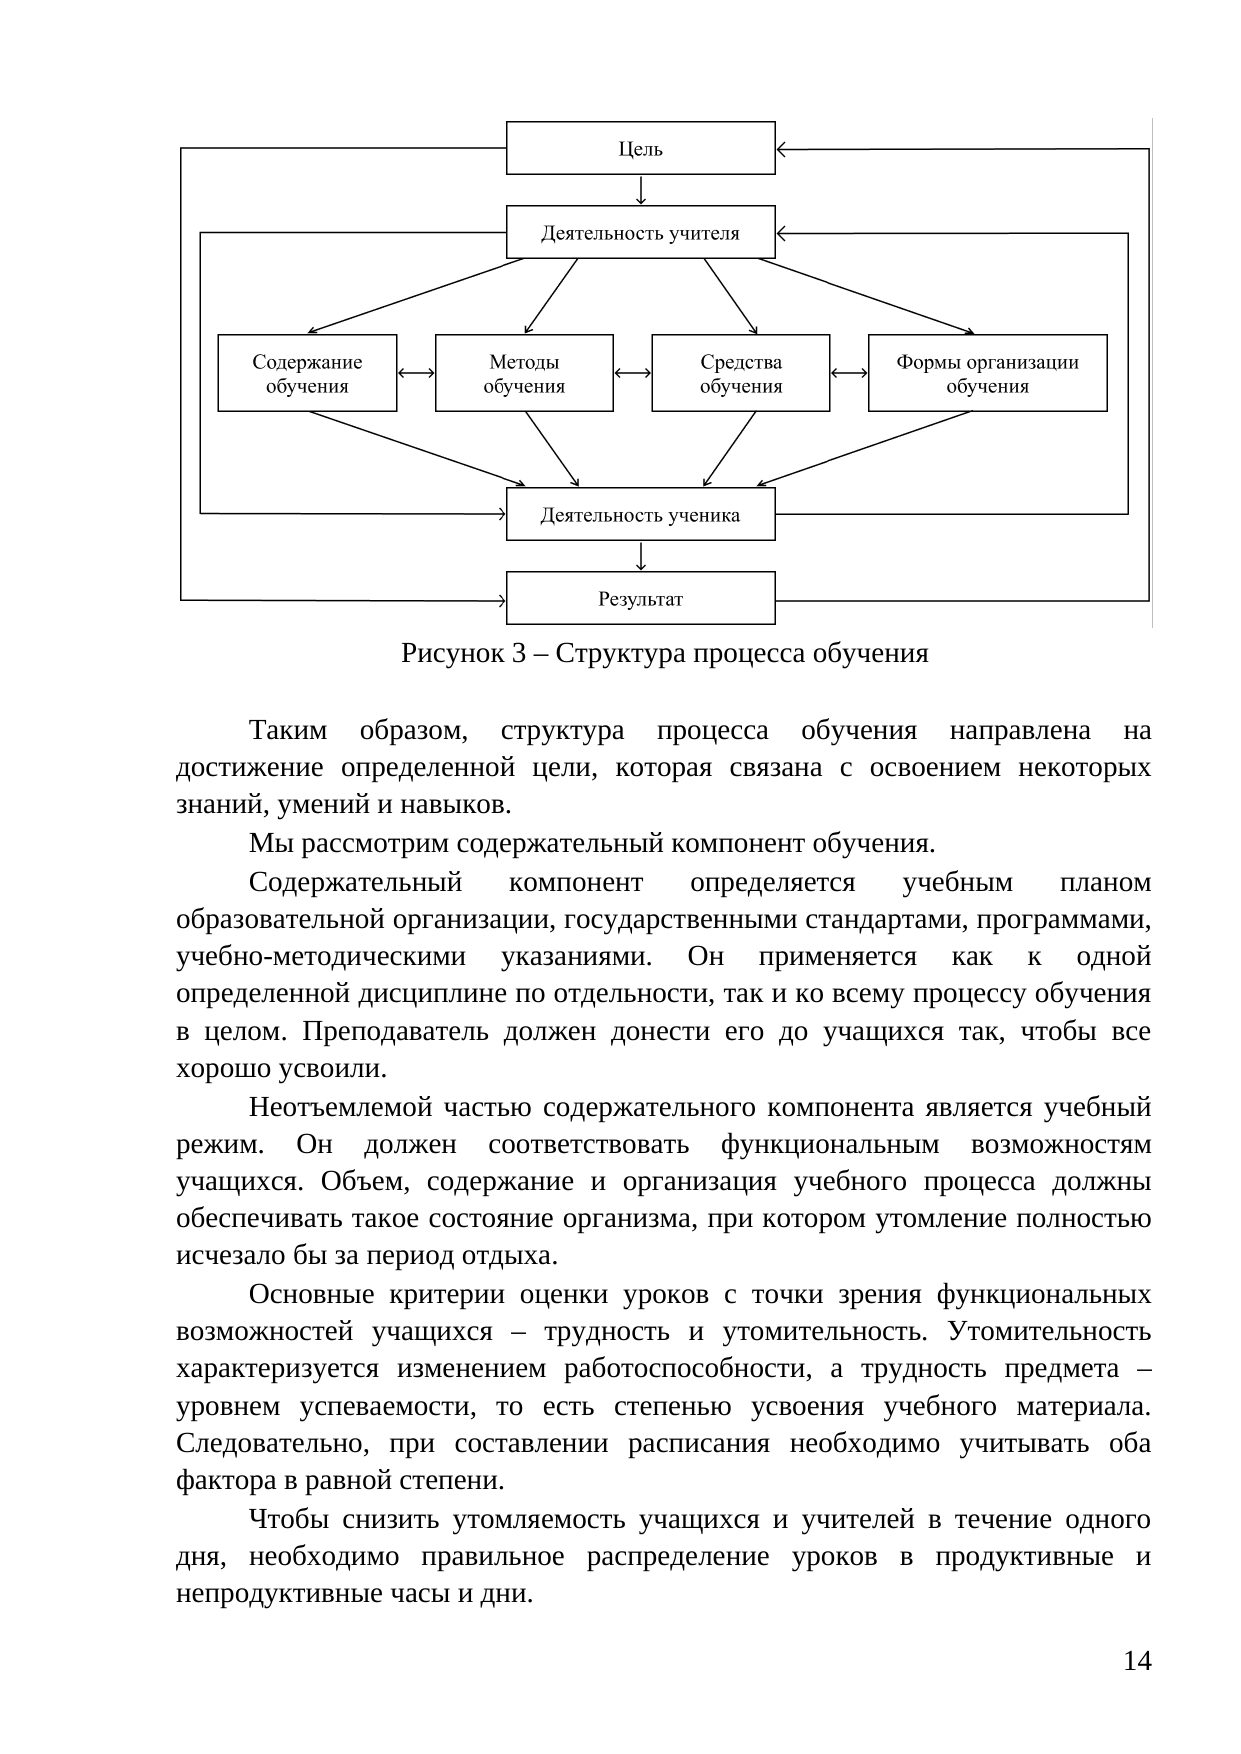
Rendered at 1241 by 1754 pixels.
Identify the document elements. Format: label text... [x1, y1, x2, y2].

text Основные критерии оценки уроков с точки зрения функциональных возможностей учащихся – трудность и утомительность. Утомительность характеризуется изменением работоспособности, а трудность предмета – уровнем успеваемости, то есть степенью усвоения учебного материала. Следовательно, при составлении расписания необходимо учитывать оба фактора в равной степени. [176, 1276, 1152, 1496]
text Рисунок 3 – Структура процесса обучения [176, 635, 1152, 668]
text Чтобы снизить утомляемость учащихся и учителей в течение одного дня, необходимо правильное распределение уроков в продуктивные и непродуктивные часы и дни. [176, 1501, 1152, 1609]
text Неотъемлемой частью содержательного компонента является учебный режим. Он должен соответствовать функциональным возможностям учащихся. Объем, содержание и организация учебного процесса должны обеспечивать такое состояние организма, при котором утомление полностью исчезало бы за период отдыха. [176, 1089, 1152, 1271]
text Таким образом, структура процесса обучения направлена на достижение определенной цели, которая связана с освоением некоторых знаний, умений и навыков. [176, 712, 1152, 820]
text Содержательный компонент определяется учебным планом образовательной организации, государственными стандартами, программами, учебно-методическими указаниями. Он применяется как к одной определенной дисциплине по отдельности, так и ко всему процессу обучения в целом. Преподаватель должен донести его до учащихся так, чтобы все хорошо усвоили. [176, 864, 1152, 1083]
picture [177, 118, 1153, 630]
text Мы рассмотрим содержательный компонент обучения. [176, 825, 1152, 859]
